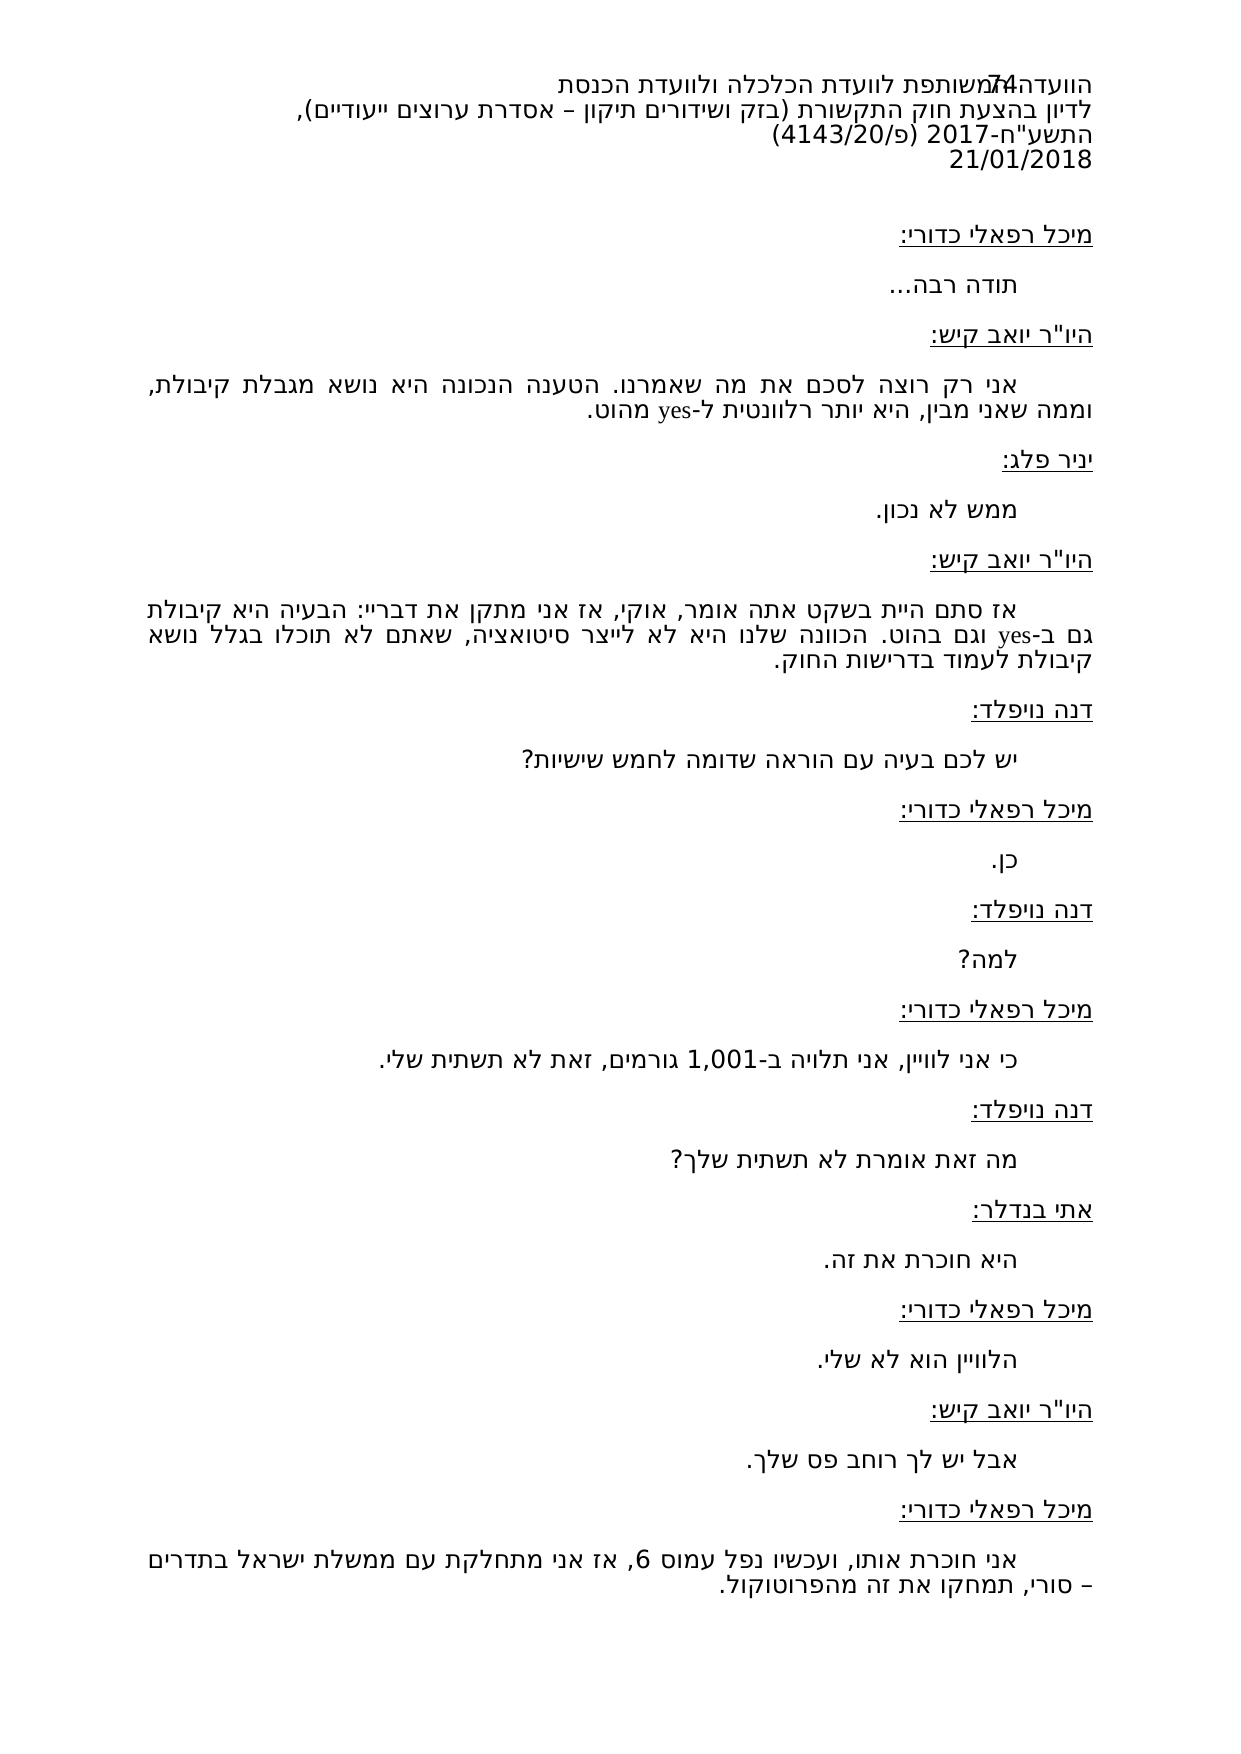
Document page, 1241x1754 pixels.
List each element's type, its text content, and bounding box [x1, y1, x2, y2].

text אני רק רוצה לסכם את מה שאמרנו. הטענה הנכונה היא נושא מגבלת קיבולת, וממה שאני מבין, היא יותר רלוונטית ל-yes מהוט. [147, 374, 1093, 424]
text מיכל רפאלי כדורי: [147, 1299, 1093, 1324]
text אני חוכרת אותו, ועכשיו נפל עמוס 6, אז אני מתחלקת עם ממשלת ישראל בתדרים – סורי, תמחקו את זה מהפרוטוקול. [147, 1549, 1093, 1599]
text מה זאת אומרת לא תשתית שלך? [147, 1149, 1093, 1174]
text אתי בנדלר: [147, 1199, 1093, 1224]
text מיכל רפאלי כדורי: [147, 224, 1093, 249]
text היו"ר יואב קיש: [147, 549, 1093, 574]
text מיכל רפאלי כדורי: [147, 999, 1093, 1024]
text תודה רבה... [147, 274, 1093, 299]
text מיכל רפאלי כדורי: [147, 799, 1093, 824]
text למה? [147, 949, 1093, 974]
text מיכל רפאלי כדורי: [147, 1499, 1093, 1524]
text היו"ר יואב קיש: [147, 324, 1093, 349]
text אבל יש לך רוחב פס שלך. [147, 1449, 1093, 1474]
text יש לכם בעיה עם הוראה שדומה לחמש שישיות? [147, 749, 1093, 774]
text היו"ר יואב קיש: [147, 1399, 1093, 1424]
text כי אני לוויין, אני תלויה ב-1,001 גורמים, זאת לא תשתית שלי. [147, 1049, 1093, 1074]
text דנה נויפלד: [147, 1099, 1093, 1124]
text הלוויין הוא לא שלי. [147, 1349, 1093, 1374]
text דנה נויפלד: [147, 699, 1093, 724]
text יניר פלג: [147, 449, 1093, 474]
text דנה נויפלד: [147, 899, 1093, 924]
text אז סתם היית בשקט אתה אומר, אוקי, אז אני מתקן את דבריי: הבעיה היא קיבולת גם ב-yes וגם בהוט. הכוונה שלנו היא לא לייצר סיטואציה, שאתם לא תוכלו בגלל נושא קיבולת לעמוד בדרישות החוק. [147, 599, 1093, 674]
text היא חוכרת את זה. [147, 1249, 1093, 1274]
text כן. [147, 849, 1093, 874]
text ממש לא נכון. [147, 499, 1093, 524]
